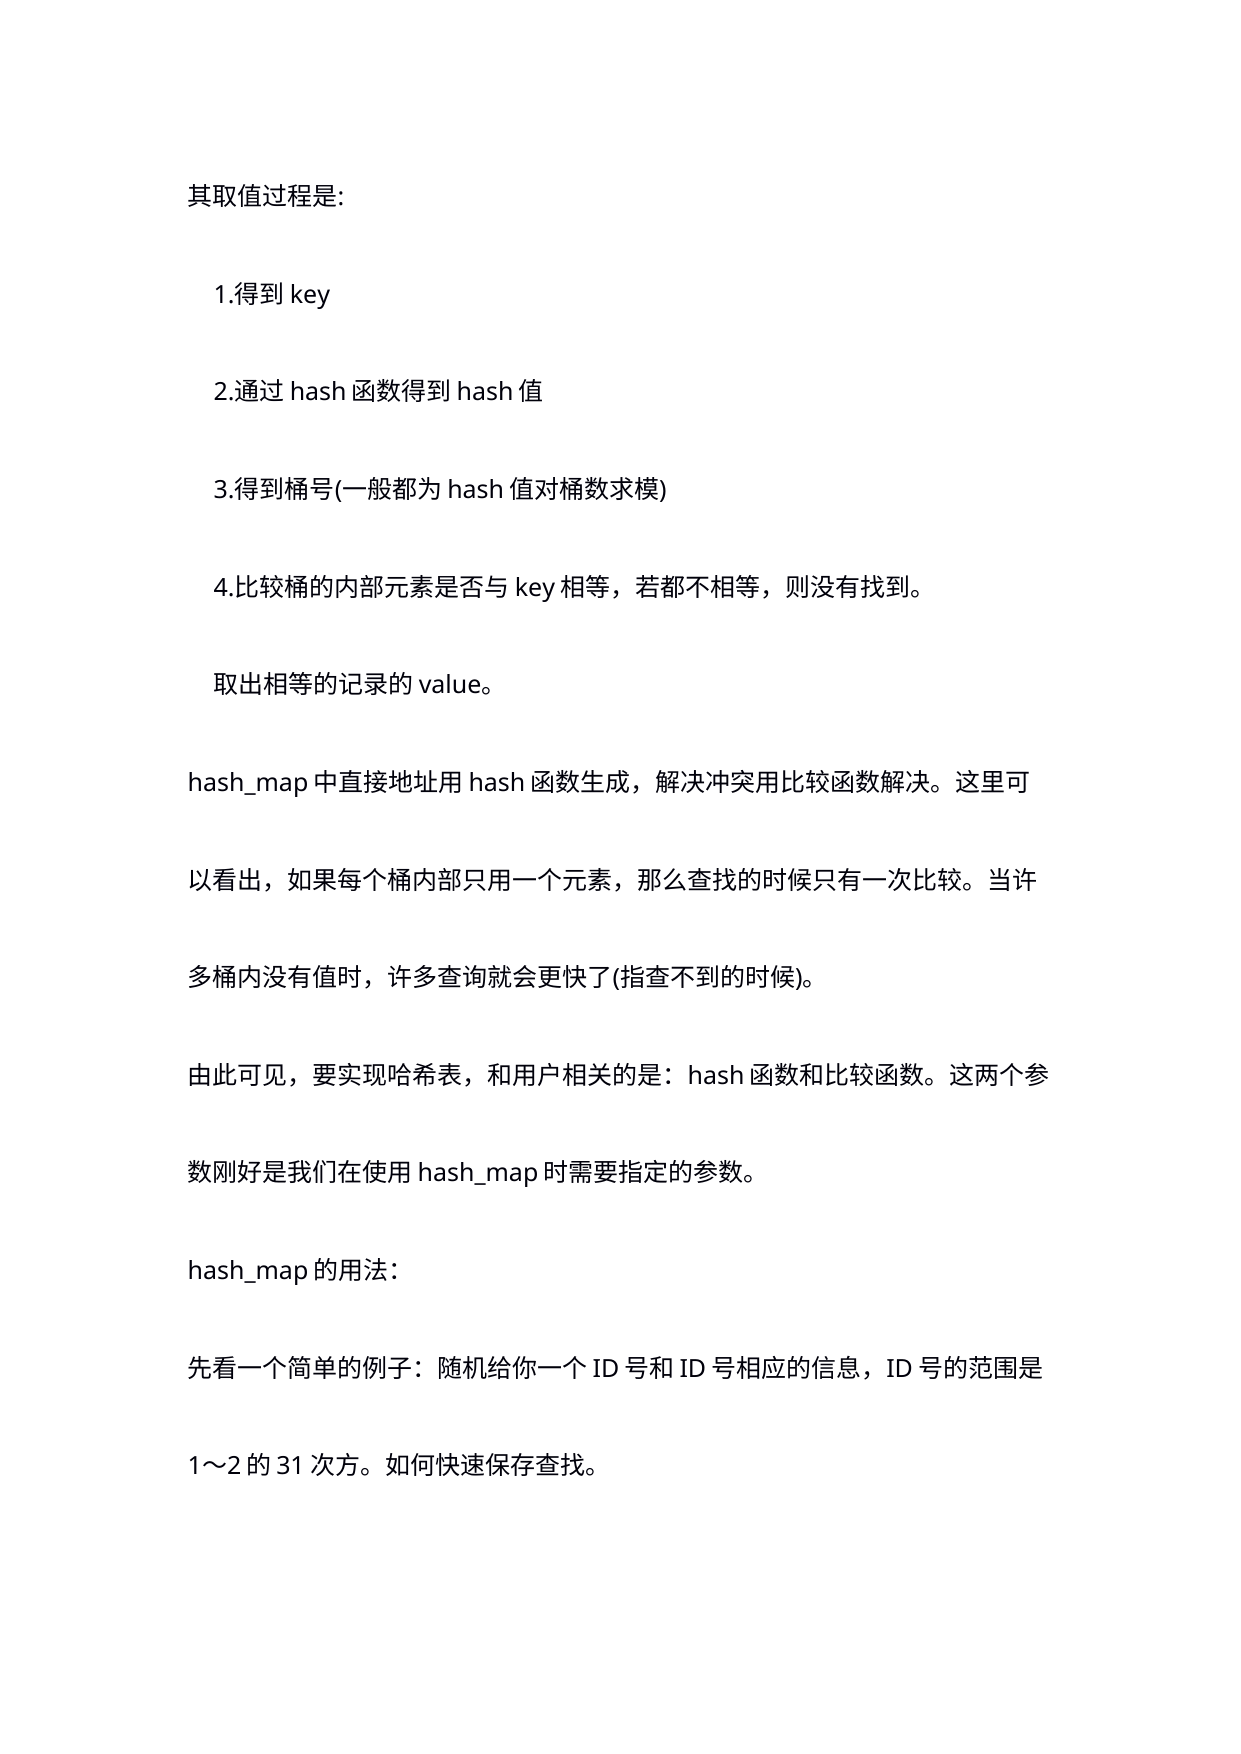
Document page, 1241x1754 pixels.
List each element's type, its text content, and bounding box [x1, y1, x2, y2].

text hash_map的用法： [187, 1236, 1053, 1301]
text 其取值过程是: [187, 162, 1053, 227]
text hash_map中直接地址用hash函数生成，解决冲突用比较函数解决。这里可以看出，如果每个桶内部只用一个元素，那么查找的时候只有一次比较。当许多桶内没有值时，许多查询就会更快了(指查不到的时候)。 [187, 748, 1053, 1008]
text 由此可见，要实现哈希表，和用户相关的是：hash函数和比较函数。这两个参数刚好是我们在使用hash_map时需要指定的参数。 [187, 1041, 1053, 1203]
text 3.得到桶号(一般都为hash值对桶数求模) [187, 455, 1053, 520]
text 2.通过hash函数得到hash值 [187, 357, 1053, 422]
text 4.比较桶的内部元素是否与key相等，若都不相等，则没有找到。 [187, 553, 1053, 618]
text 取出相等的记录的value。 [187, 651, 1053, 716]
text 先看一个简单的例子：随机给你一个ID号和ID号相应的信息，ID号的范围是1～2的31次方。如何快速保存查找。 [187, 1334, 1053, 1496]
text 1.得到key [187, 260, 1053, 325]
